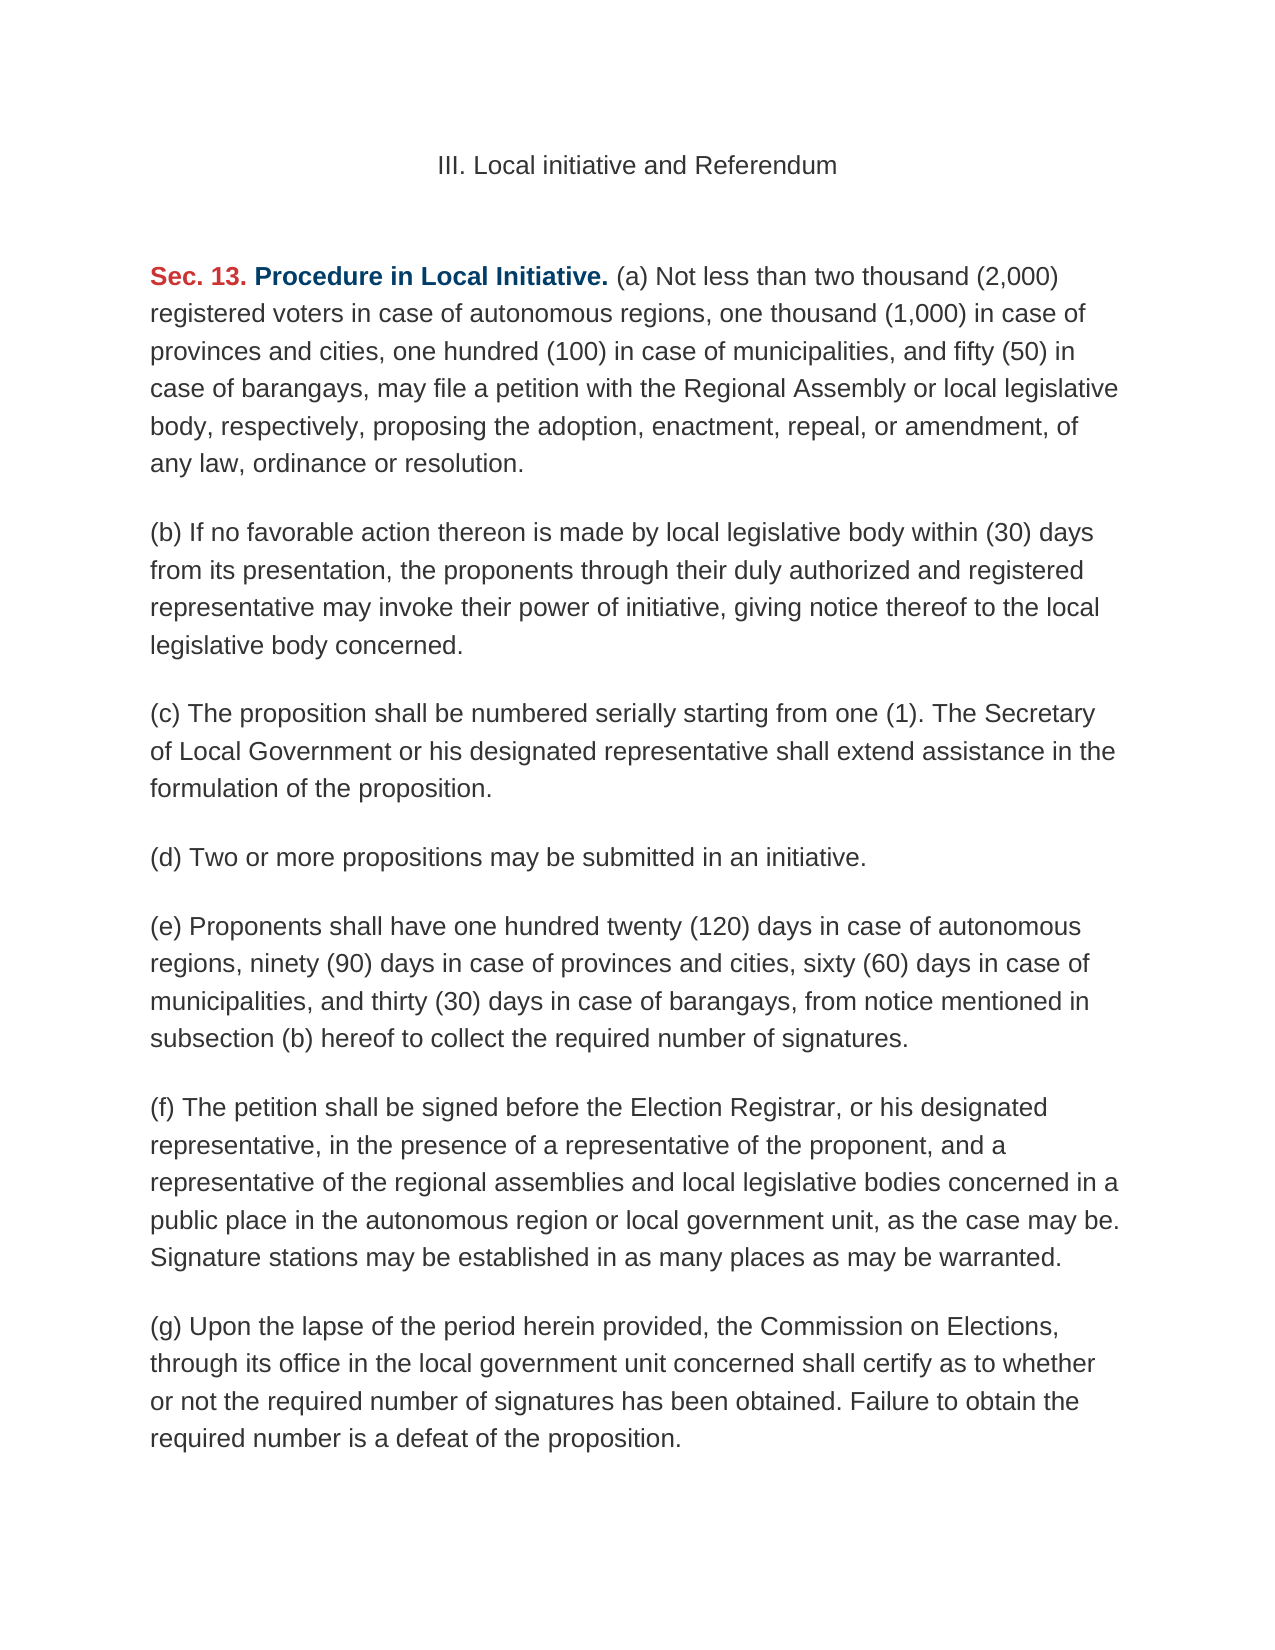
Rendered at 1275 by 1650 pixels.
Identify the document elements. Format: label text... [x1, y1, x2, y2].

text (c) The proposition shall be numbered serially starting from one (1). The Secretary of Local Government or his designated representative shall extend assistance in the formulation of the proposition. [150, 691, 1125, 803]
text (d) Two or more propositions may be submitted in an initiative. [150, 835, 1125, 872]
text Sec. 13. Procedure in Local Initiative. (a) Not less than two thousand (2,000) registered voters in case of autonomous regions, one thousand (1,000) in case of provinces and cities, one hundred (100) in case of municipalities, and fifty (50) in case of barangays, may file a petition with the Regional Assembly or local legislative body, respectively, proposing the adoption, enactment, repeal, or amendment, of any law, ordinance or resolution. [150, 253, 1125, 478]
text (b) If no favorable action thereon is made by local legislative body within (30) days from its presentation, the proponents through their duly authorized and registered representative may invoke their power of initiative, giving notice thereof to the local legislative body concerned. [150, 510, 1125, 660]
text III. Local initiative and Referendum [150, 150, 1125, 180]
text (e) Proponents shall have one hundred twenty (120) days in case of autonomous regions, ninety (90) days in case of provinces and cities, sixty (60) days in case of municipalities, and thirty (30) days in case of barangays, from notice mentioned in subsection (b) hereof to collect the required number of signatures. [150, 903, 1125, 1053]
text (f) The petition shall be signed before the Election Registrar, or his designated representative, in the presence of a representative of the proponent, and a representative of the regional assemblies and local legislative bodies concerned in a public place in the autonomous region or local government unit, as the case may be. Signature stations may be established in as many places as may be warranted. [150, 1085, 1125, 1272]
text (g) Upon the lapse of the period herein provided, the Commission on Elections, through its office in the local government unit concerned shall certify as to whether or not the required number of signatures has been obtained. Failure to obtain the required number is a defeat of the proposition. [150, 1303, 1125, 1453]
